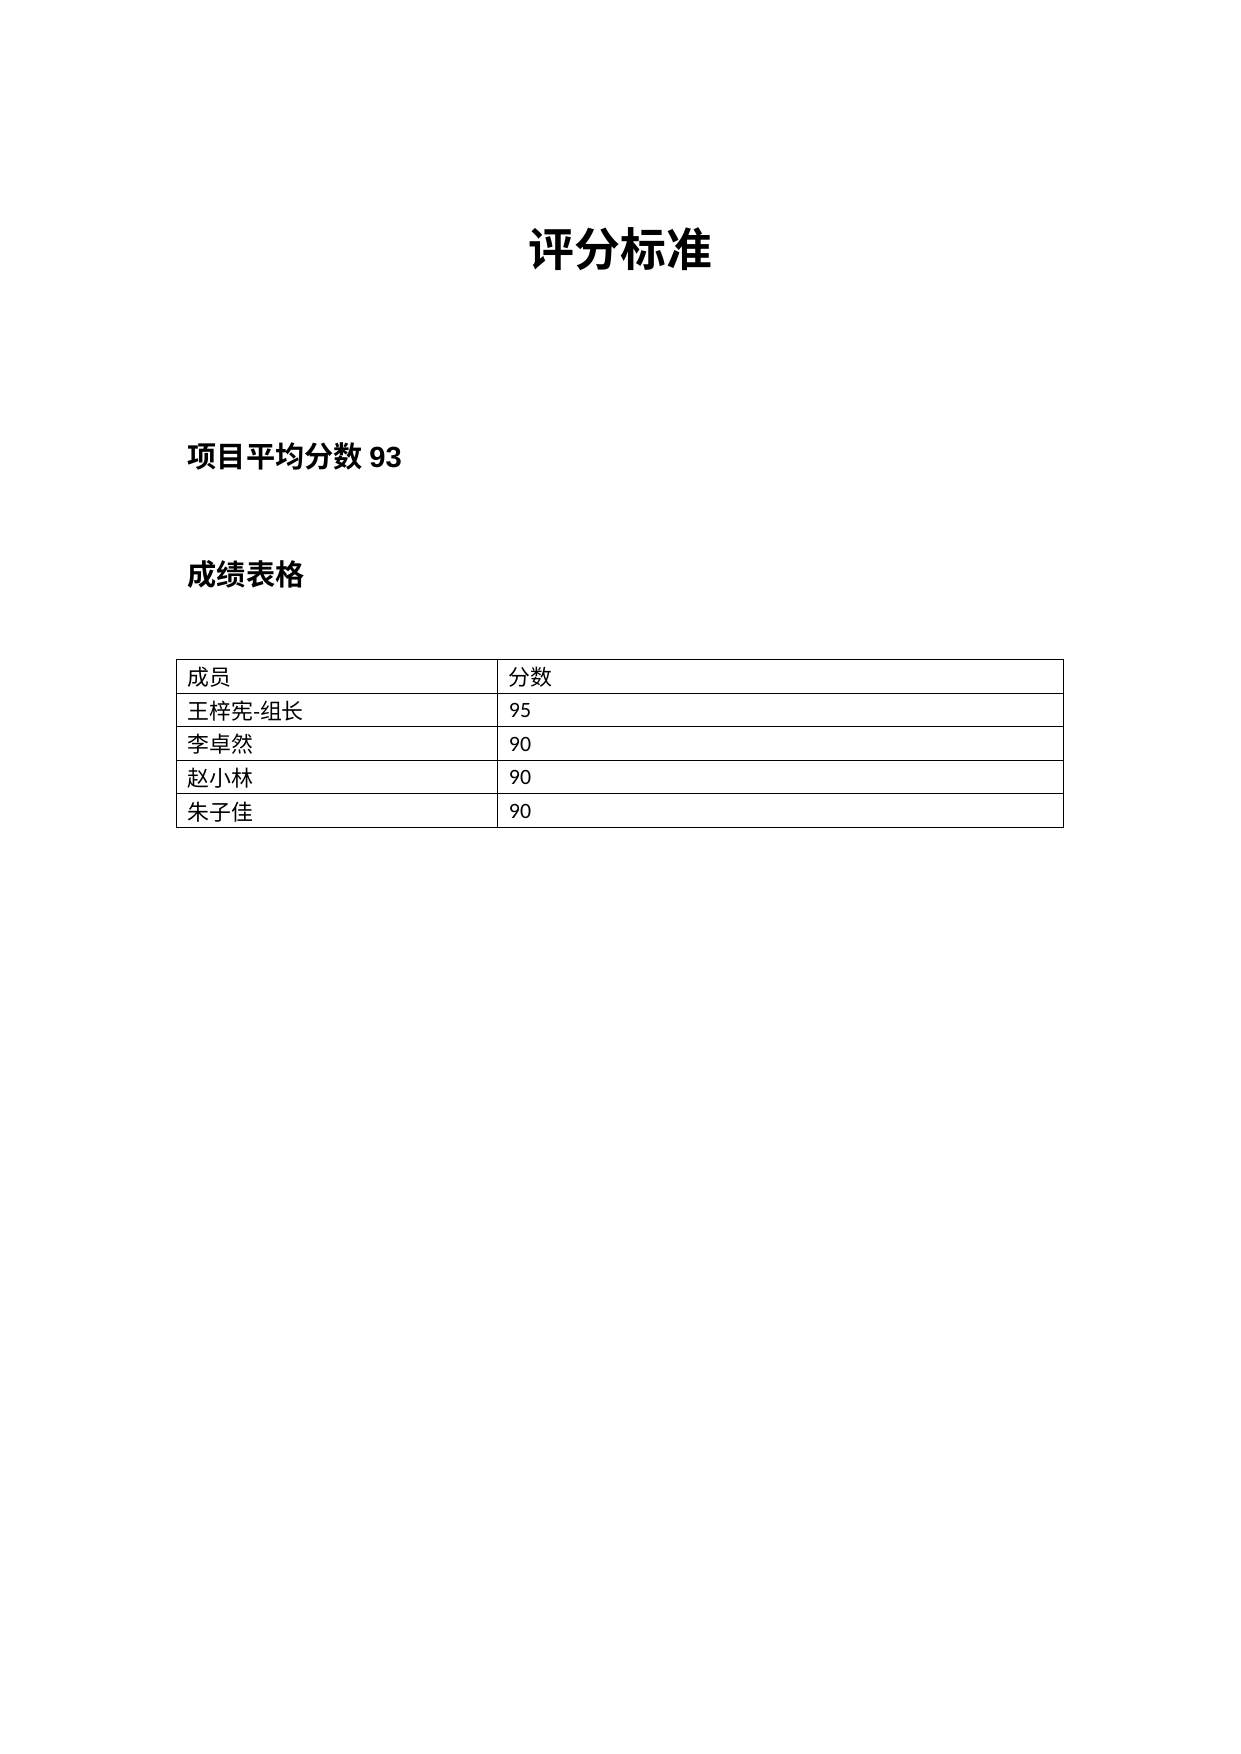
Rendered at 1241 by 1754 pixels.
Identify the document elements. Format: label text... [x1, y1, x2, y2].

table_header 成员 [177, 660, 497, 692]
table_cell 95 [498, 694, 1063, 726]
table_cell 90 [498, 794, 1063, 827]
table_cell 朱子佳 [177, 794, 497, 827]
table_header 分数 [498, 660, 1063, 692]
table_cell 90 [498, 727, 1063, 759]
table_cell 赵小林 [177, 761, 497, 793]
subtitle 评分标准 [187, 197, 1053, 295]
table_cell 90 [498, 761, 1063, 793]
subtitle 成绩表格 [187, 541, 1053, 606]
table_cell 王梓宪-组长 [177, 694, 497, 726]
table_cell 李卓然 [177, 727, 497, 759]
subtitle 项目平均分数 93 [187, 422, 1053, 487]
